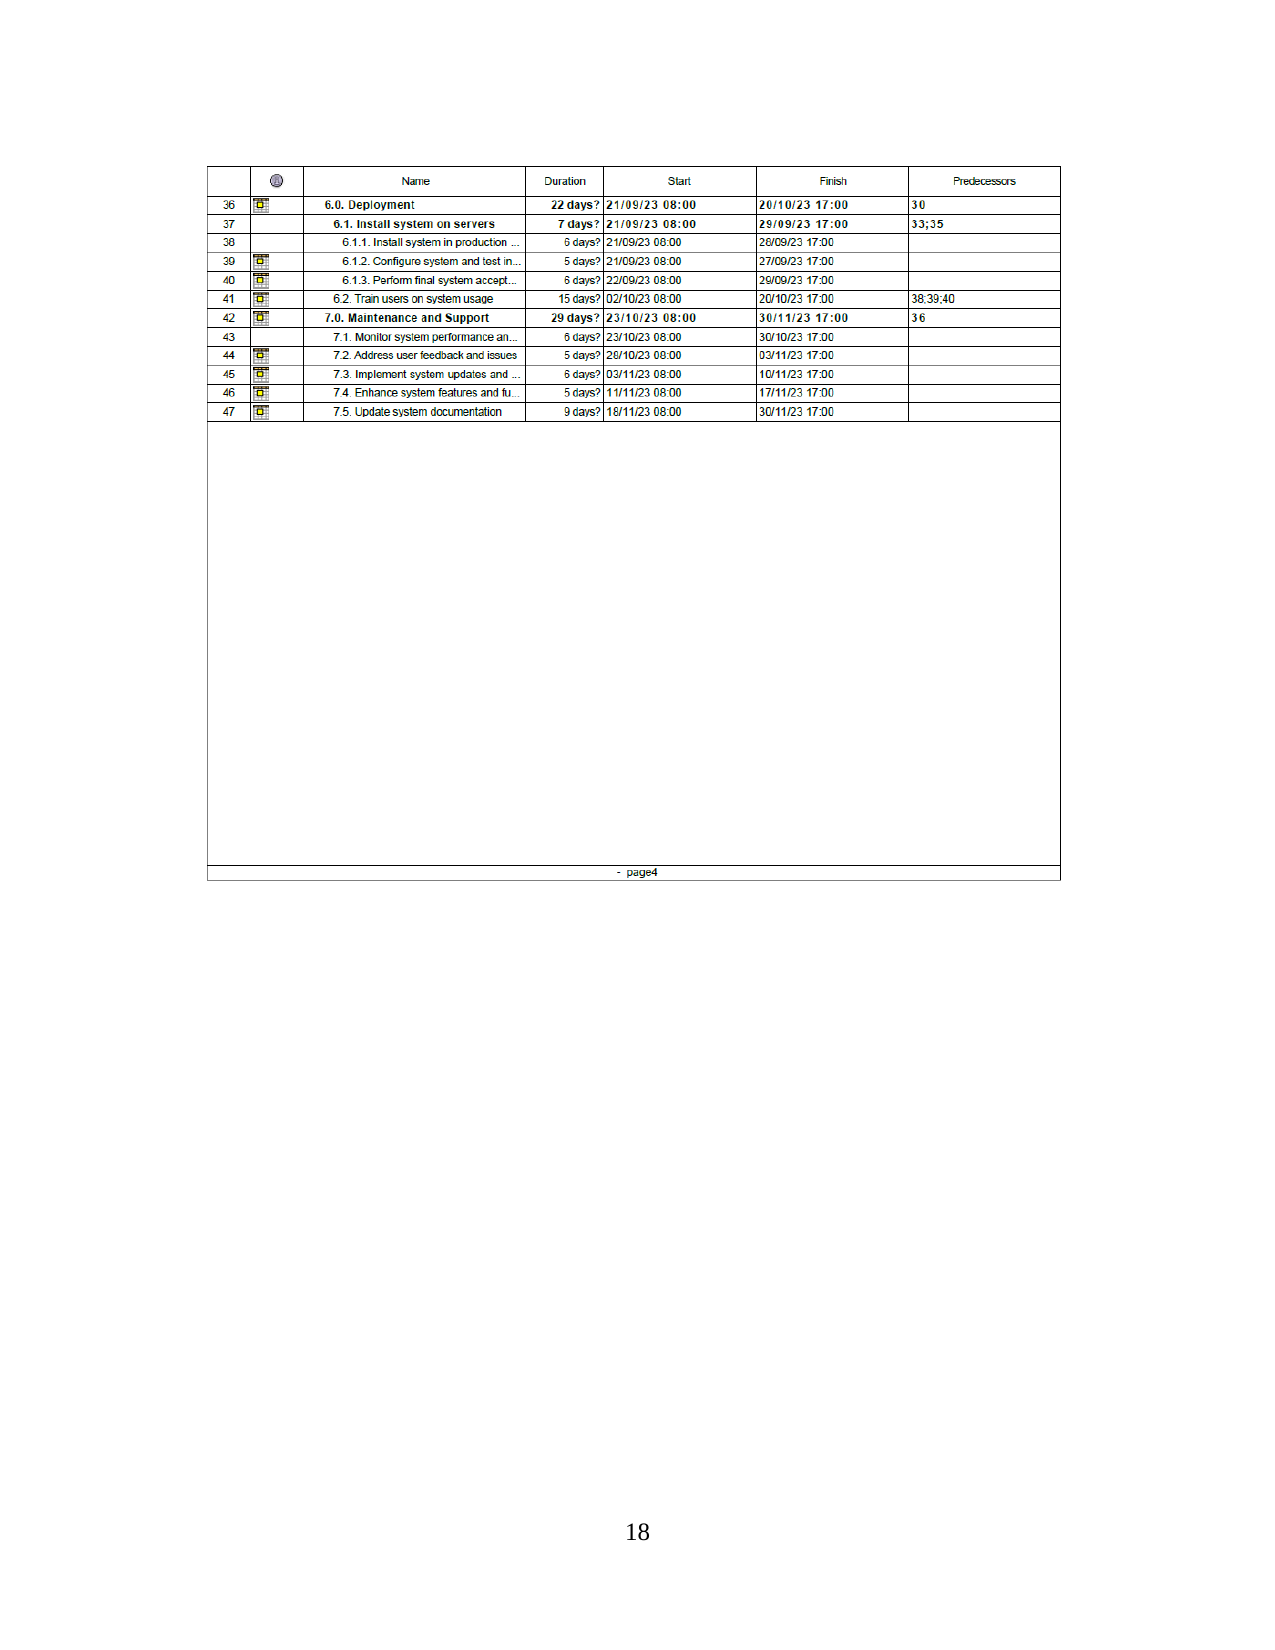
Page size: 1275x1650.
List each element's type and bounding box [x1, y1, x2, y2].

picture [187, 150, 1088, 891]
